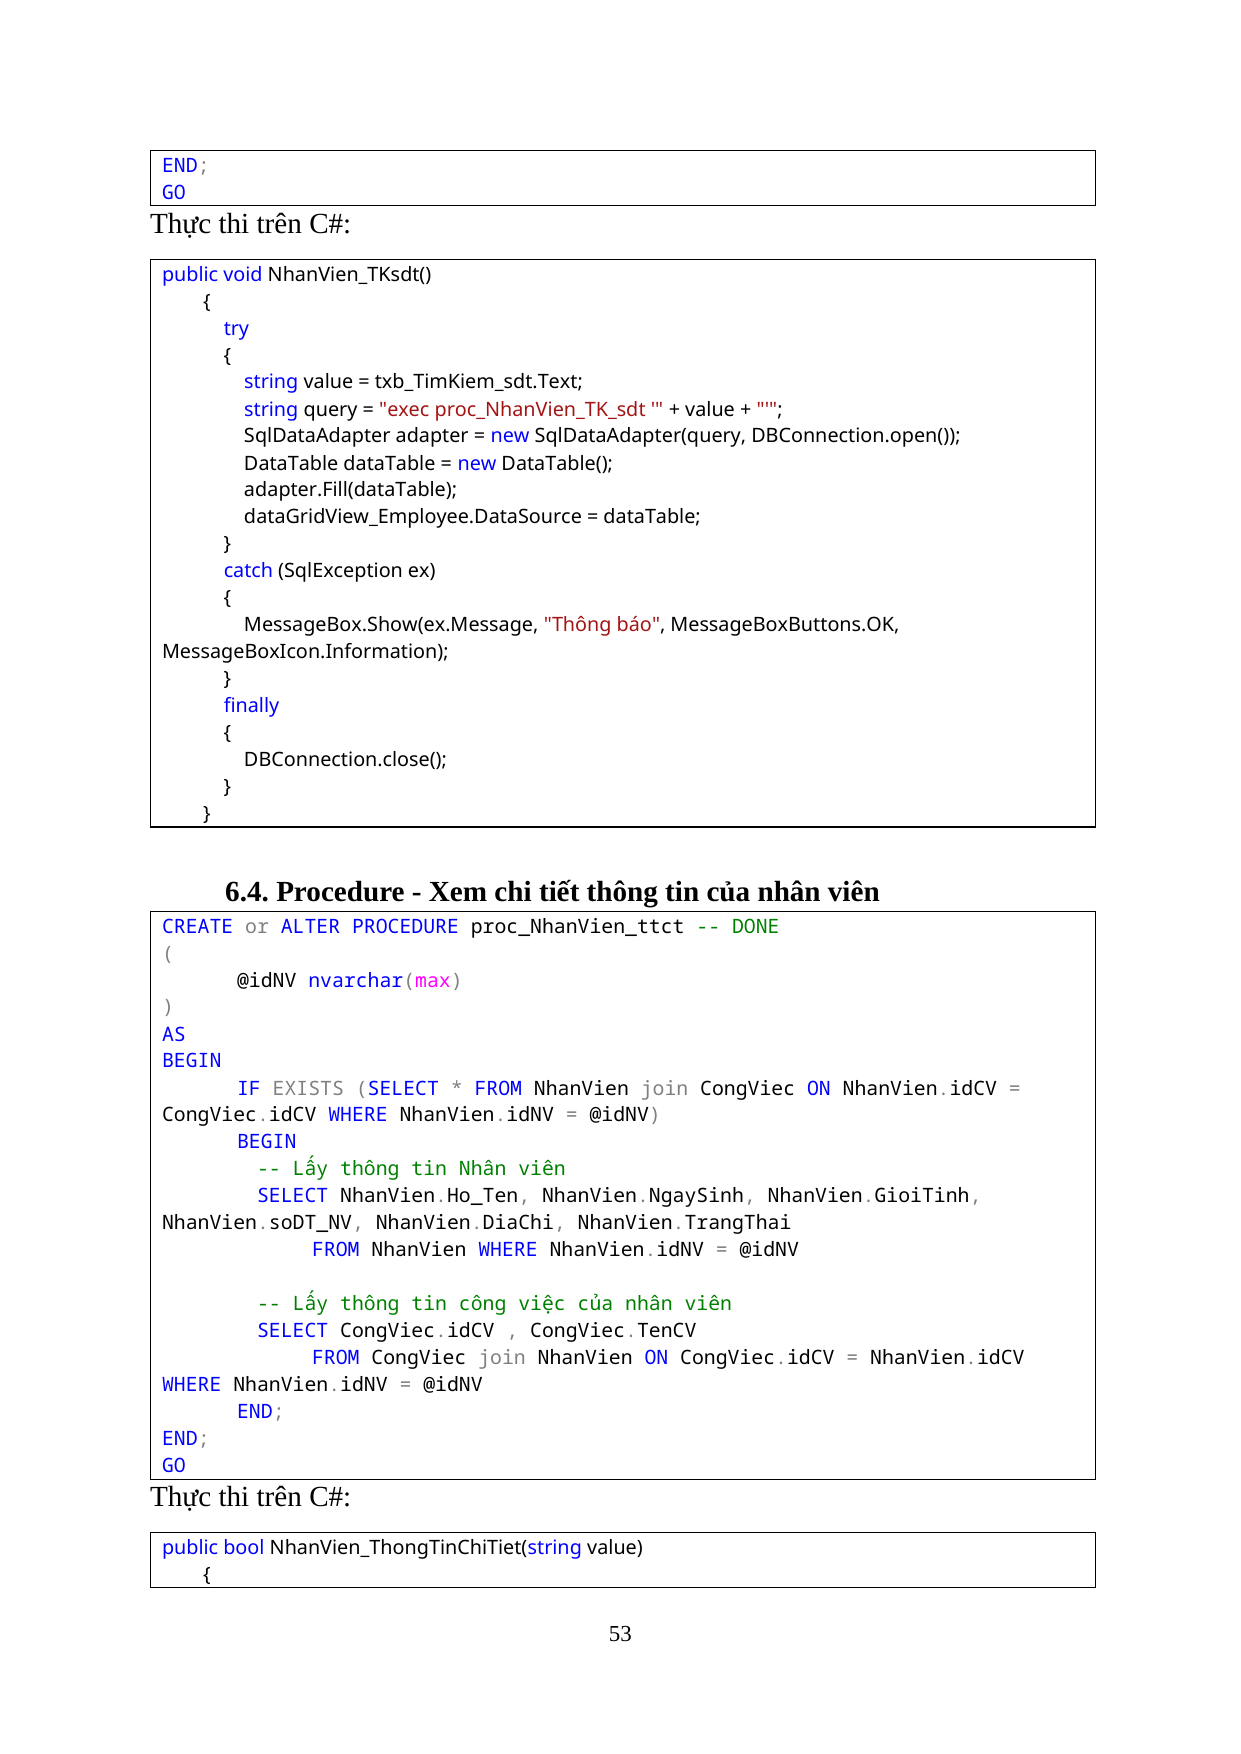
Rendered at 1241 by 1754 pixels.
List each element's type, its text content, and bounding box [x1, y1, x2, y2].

subtitle 6.4. Procedure - Xem chi tiết thông tin của nhân viên [225, 874, 1096, 908]
table_header CREATE or ALTER PROCEDURE proc_NhanVien_ttct -- DONE ( @idNV nvarchar(max) ) AS BEGIN IF EXISTS (SELECT * FROM NhanVien join CongViec ON NhanVien.idCV = CongViec.idCV WHERE NhanVien.idNV = @idNV) BEGIN -- Lấy thông tin Nhân viên SELECT NhanVien.Ho_Ten, NhanVien.NgaySinh, NhanVien.GioiTinh, NhanVien.soDT_NV, NhanVien.DiaChi, NhanVien.TrangThai FROM NhanVien WHERE NhanVien.idNV = @idNV -- Lấy thông tin công việc của nhân viên SELECT CongViec.idCV , CongViec.TenCV FROM CongViec join NhanVien ON CongViec.idCV = NhanVien.idCV WHERE NhanVien.idNV = @idNV END; END; GO [151, 912, 1095, 1478]
table_header public void NhanVien_TKsdt() { try { string value = txb_TimKiem_sdt.Text; string query = "exec proc_NhanVien_TK_sdt '" + value + "'"; SqlDataAdapter adapter = new SqlDataAdapter(query, DBConnection.open()); DataTable dataTable = new DataTable(); adapter.Fill(dataTable); dataGridView_Employee.DataSource = dataTable; } catch (SqlException ex) { MessageBox.Show(ex.Message, "Thông báo", MessageBoxButtons.OK, MessageBoxIcon.Information); } finally { DBConnection.close(); } } [151, 260, 1095, 826]
text Thực thi trên C#: [150, 1480, 1096, 1513]
text Thực thi trên C#: [150, 206, 1096, 239]
